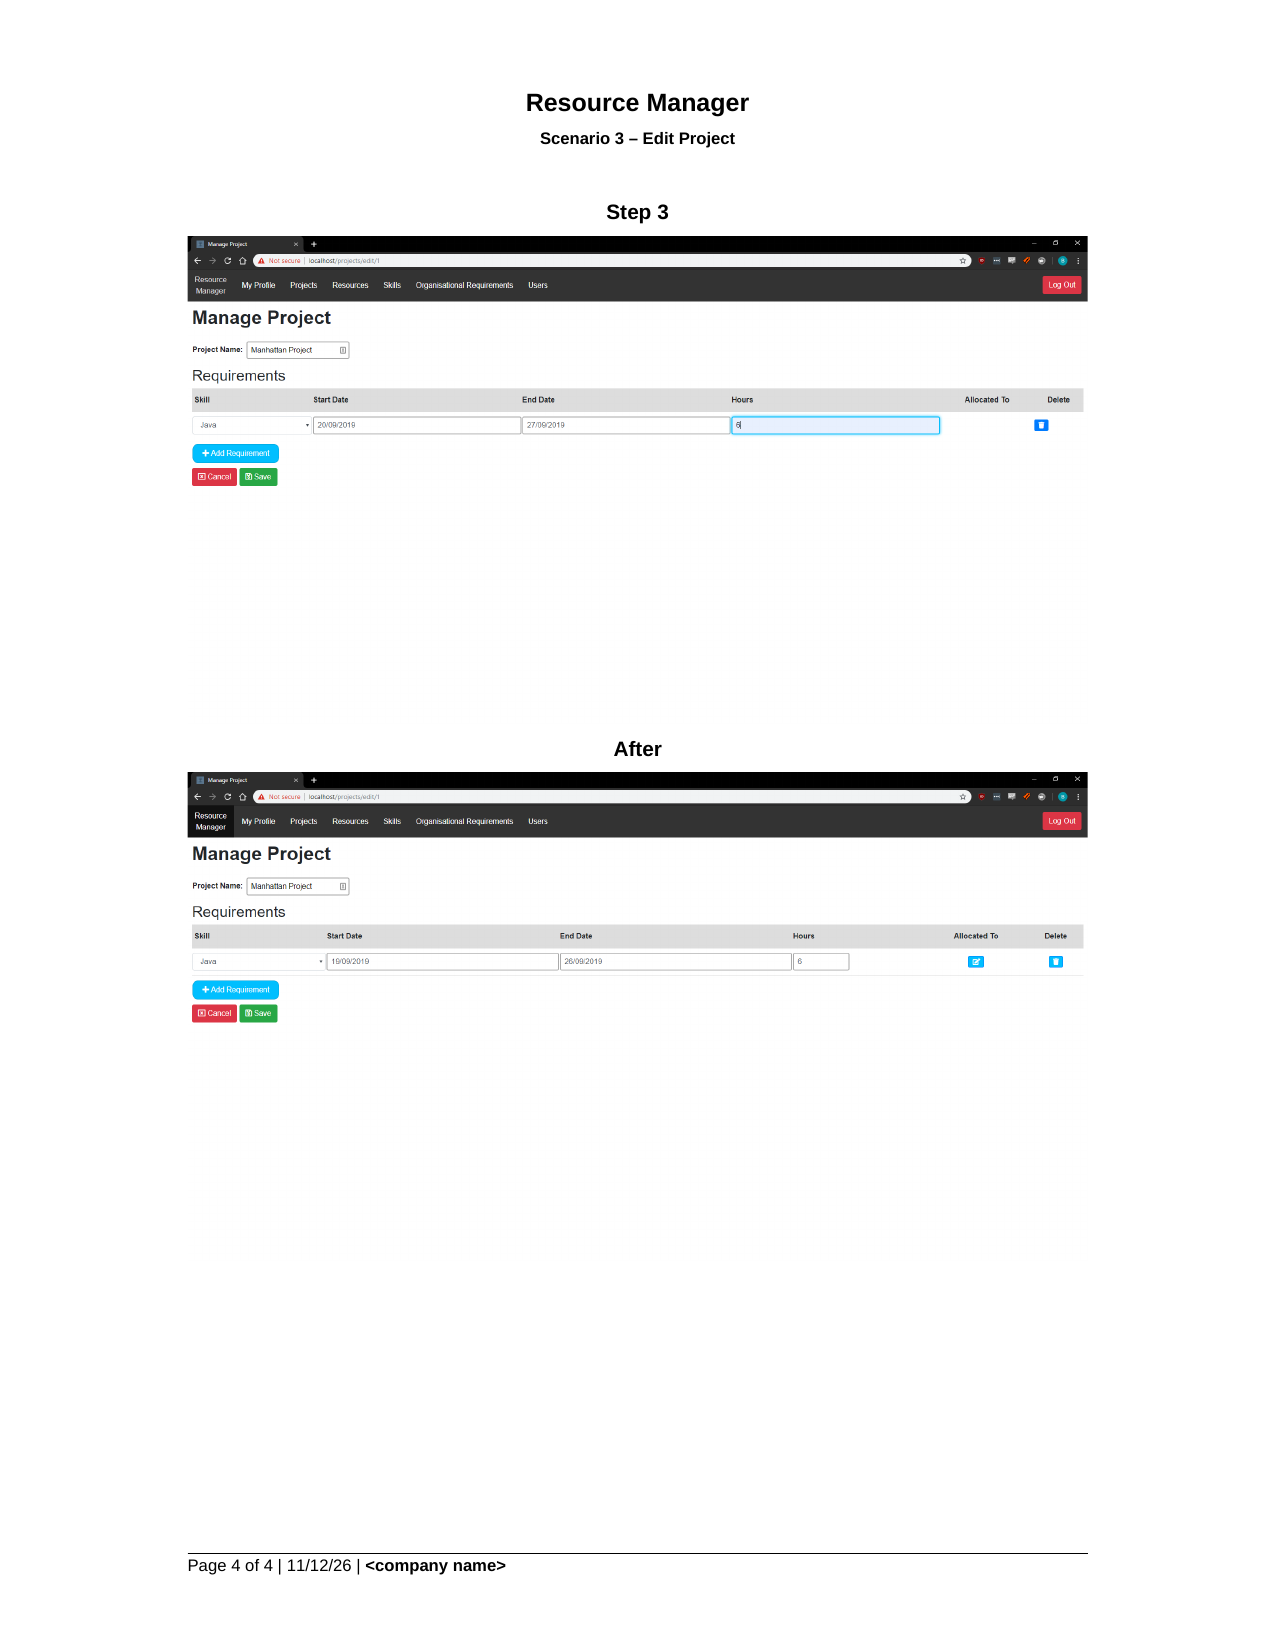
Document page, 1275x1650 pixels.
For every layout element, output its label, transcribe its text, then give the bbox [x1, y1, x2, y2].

text After [187, 736, 1087, 760]
text Step 3 [187, 200, 1087, 224]
picture [187, 236, 1088, 724]
picture [187, 772, 1088, 1261]
